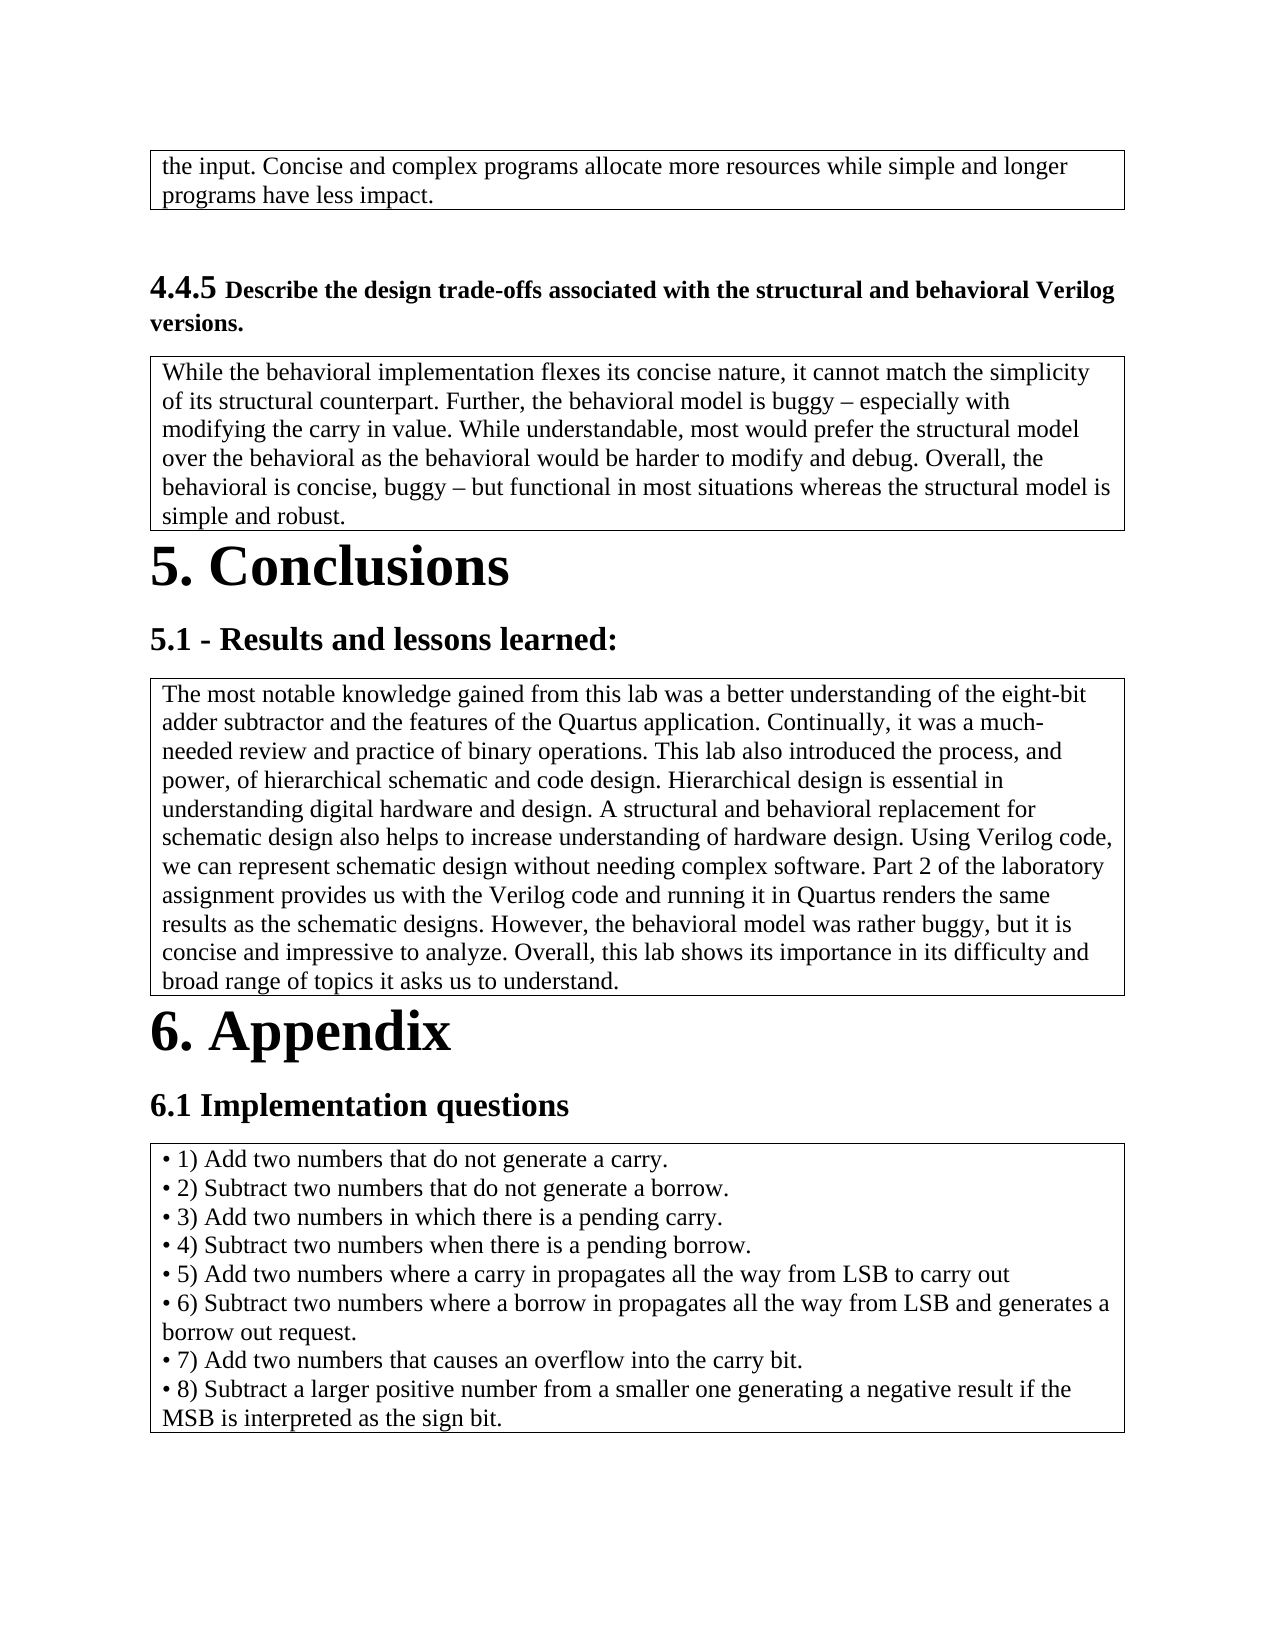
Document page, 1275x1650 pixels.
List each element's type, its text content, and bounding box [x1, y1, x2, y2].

text 5.1 - Results and lessons learned: [150, 619, 1125, 658]
table_header While the behavioral implementation flexes its concise nature, it cannot match the simplicity of its structural counterpart. Further, the behavioral model is buggy – especially with modifying the carry in value. While understandable, most would prefer the structural model over the behavioral as the behavioral would be harder to modify and debug. Overall, the behavioral is concise, buggy – but functional in most situations whereas the structural model is simple and robust. [151, 357, 1124, 529]
text 6.1 Implementation questions [150, 1085, 1125, 1123]
table_header The most notable knowledge gained from this lab was a better understanding of the eight-bit adder subtractor and the features of the Quartus application. Continually, it was a much-needed review and practice of binary operations. This lab also introduced the process, and power, of hierarchical schematic and code design. Hierarchical design is essential in understanding digital hardware and design. A structural and behavioral replacement for schematic design also helps to increase understanding of hardware design. Using Verilog code, we can represent schematic design without needing complex software. Part 2 of the laboratory assignment provides us with the Verilog code and running it in Quartus renders the same results as the schematic designs. However, the behavioral model was rather buggy, but it is concise and impressive to analyze. Overall, this lab shows its importance in its difficulty and broad range of topics it asks us to understand. [151, 679, 1124, 995]
text 5. Conclusions [150, 531, 1125, 598]
table_header • 1) Add two numbers that do not generate a carry. • 2) Subtract two numbers that do not generate a borrow. • 3) Add two numbers in which there is a pending carry. • 4) Subtract two numbers when there is a pending borrow. • 5) Add two numbers where a carry in propagates all the way from LSB to carry out • 6) Subtract two numbers where a borrow in propagates all the way from LSB and generates a borrow out request. • 7) Add two numbers that causes an overflow into the carry bit. • 8) Subtract a larger positive number from a smaller one generating a negative result if the MSB is interpreted as the sign bit. [151, 1144, 1124, 1432]
text 4.4.5 Describe the design trade-offs associated with the structural and behavioral Verilog versions. [150, 268, 1125, 337]
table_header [151, 151, 1124, 208]
text 6. Appendix [150, 996, 1125, 1063]
